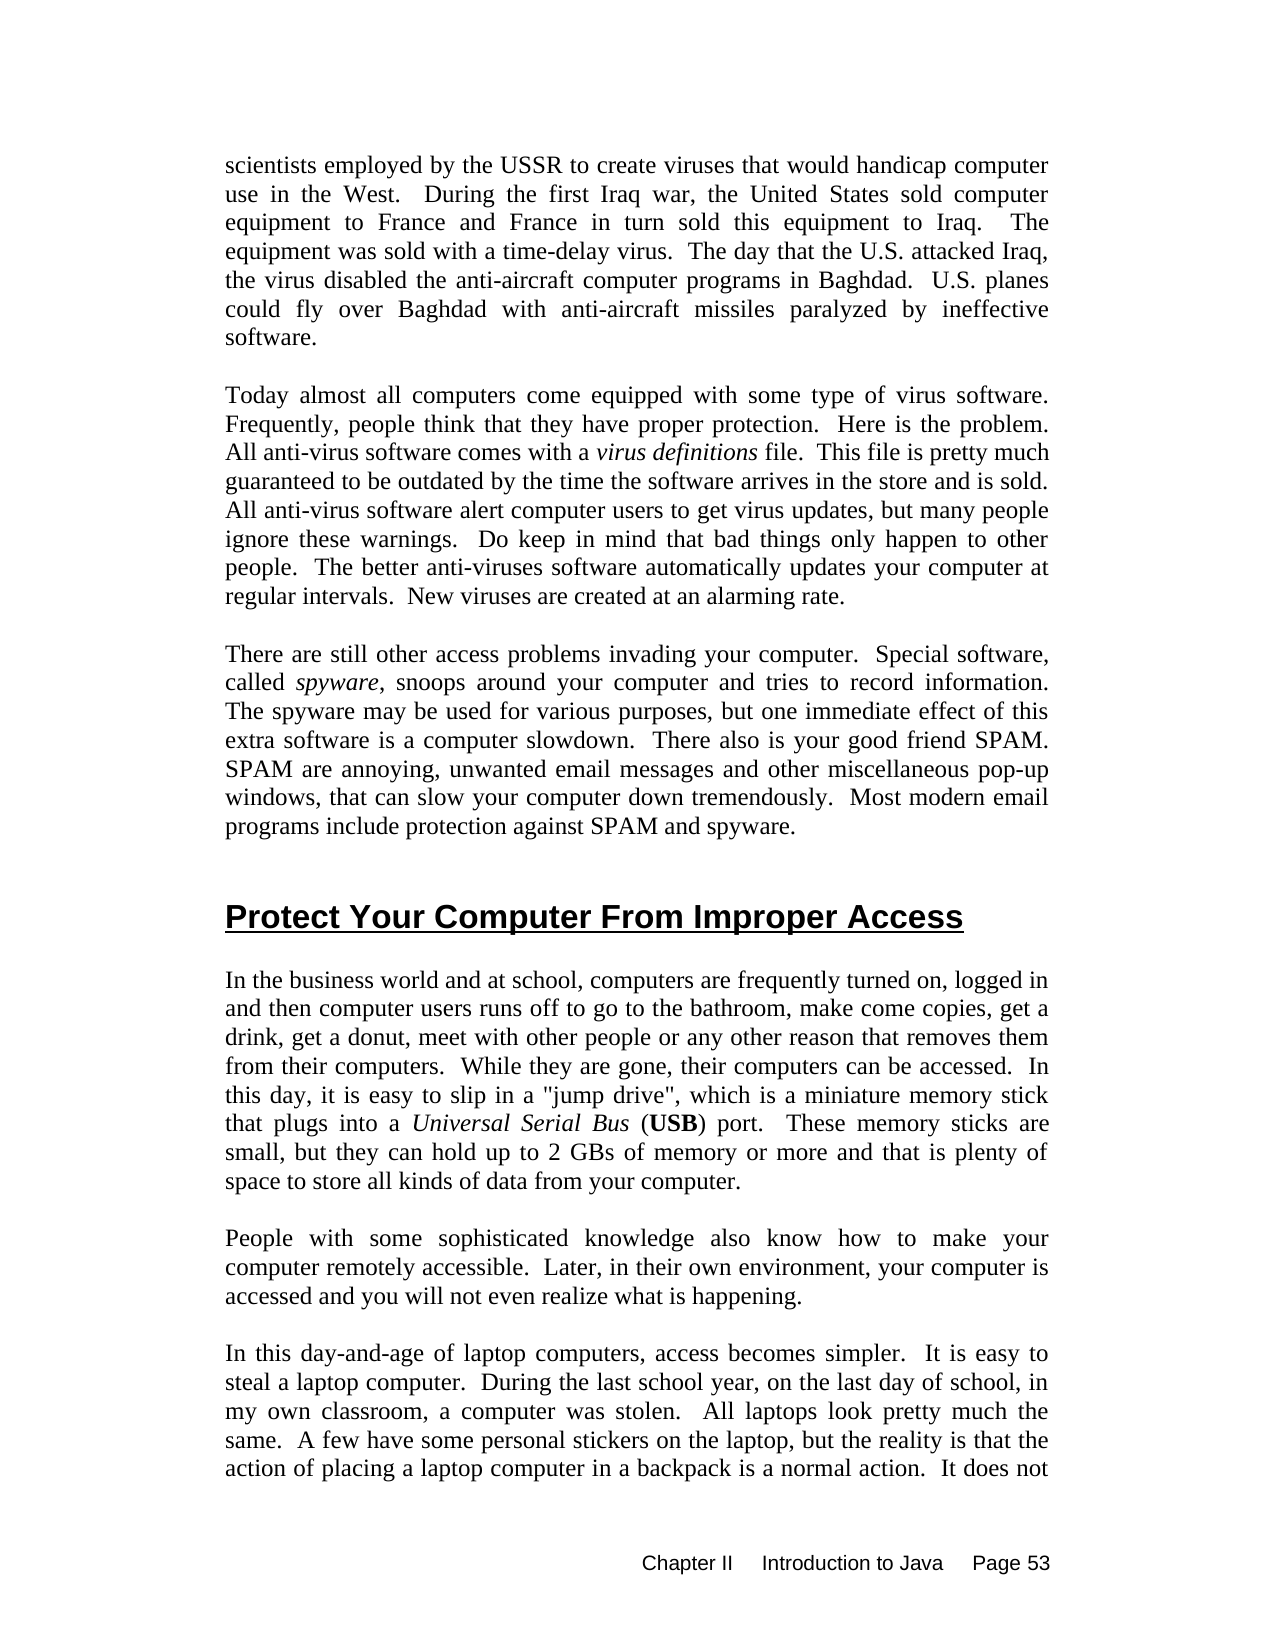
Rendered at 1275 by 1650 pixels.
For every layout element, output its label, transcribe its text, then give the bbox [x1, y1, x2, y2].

text In the business world and at school, computers are frequently turned on, logged in and then computer users runs off to go to the bathroom, make come copies, get a drink, get a donut, meet with other people or any other reason that removes them from their computers. While they are gone, their computers can be accessed. In this day, it is easy to slip in a "jump drive", which is a miniature memory stick that plugs into a Universal Serial Bus (USB) port. These memory sticks are small, but they can hold up to 2 GBs of memory or more and that is plenty of space to store all kinds of data from your computer. [225, 965, 1050, 1195]
text There are still other access problems invading your computer. Special software, called spyware, snoops around your computer and tries to record information. The spyware may be used for various purposes, but one immediate effect of this extra software is a computer slowdown. There also is your good friend SPAM. SPAM are annoying, unwanted email messages and other miscellaneous pop-up windows, that can slow your computer down tremendously. Most modern email programs include protection against SPAM and spyware. [225, 639, 1050, 840]
text Today almost all computers come equipped with some type of virus software. Frequently, people think that they have proper protection. Here is the problem. All anti-virus software comes with a virus definitions file. This file is pretty much guaranteed to be outdated by the time the software arrives in the store and is sold. All anti-virus software alert computer users to get virus updates, but many people ignore these warnings. Do keep in mind that bad things only happen to other people. The better anti-viruses software automatically updates your computer at regular intervals. New viruses are created at an alarming rate. [225, 380, 1050, 610]
text People with some sophisticated knowledge also know how to make your computer remotely accessible. Later, in their own environment, your computer is accessed and you will not even realize what is happening. [225, 1223, 1050, 1310]
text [225, 150, 1050, 351]
text Protect Your Computer From Improper Access [225, 897, 1050, 936]
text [225, 1338, 1050, 1482]
